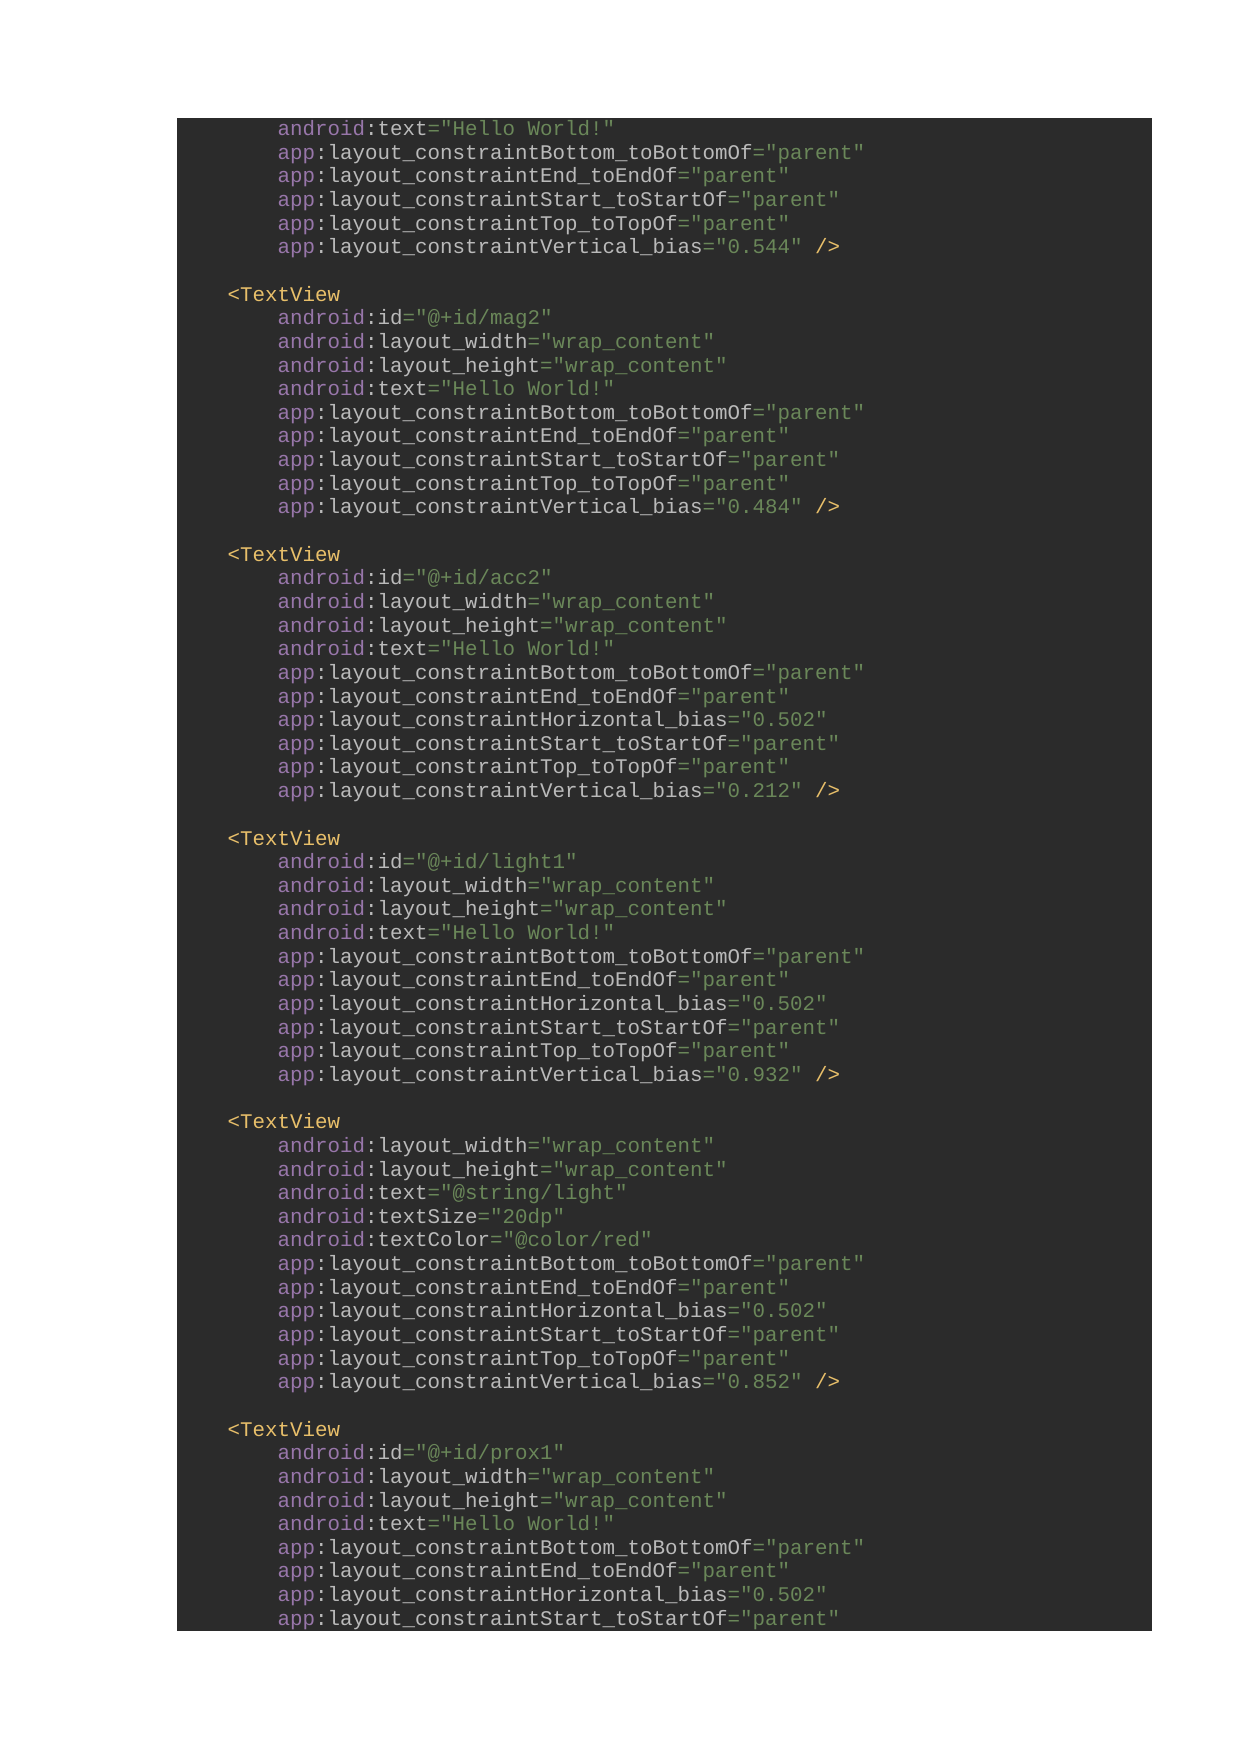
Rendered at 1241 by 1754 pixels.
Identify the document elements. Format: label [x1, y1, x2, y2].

text [177, 118, 1152, 1631]
